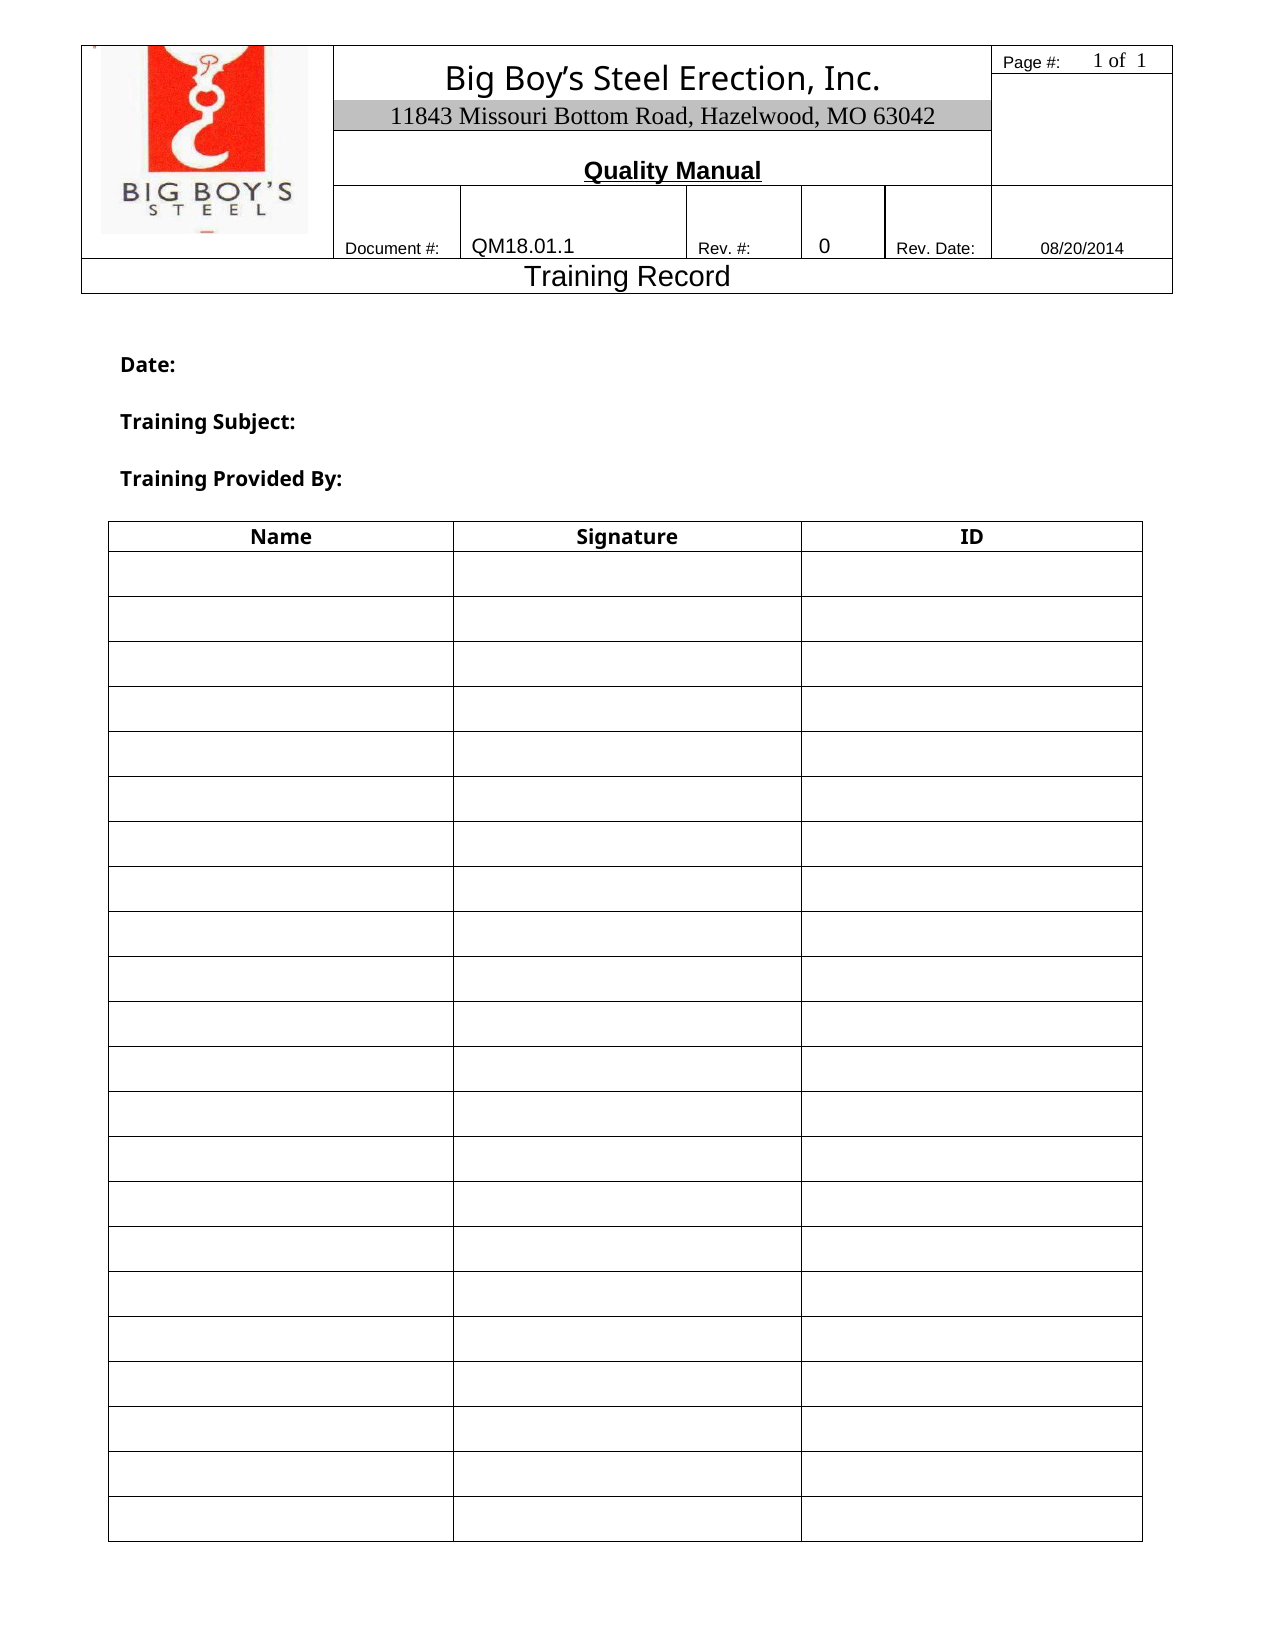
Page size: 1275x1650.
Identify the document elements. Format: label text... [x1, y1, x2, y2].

table_cell [109, 1362, 453, 1406]
table_cell [802, 1497, 1142, 1541]
table_cell [109, 1227, 453, 1271]
table_cell [454, 1002, 801, 1046]
table_cell [802, 867, 1142, 911]
table_cell [109, 957, 453, 1001]
table_cell [802, 1362, 1142, 1406]
table_cell [454, 1047, 801, 1091]
table_cell [109, 1497, 453, 1541]
table_cell [109, 687, 453, 731]
table_cell [802, 957, 1142, 1001]
table_cell [802, 597, 1142, 641]
text Training Provided By: [120, 464, 1155, 493]
table_cell [802, 912, 1142, 956]
table_cell [454, 867, 801, 911]
table_header Signature [454, 522, 801, 551]
table_cell [454, 687, 801, 731]
table_cell [109, 732, 453, 776]
table_cell [802, 1317, 1142, 1361]
table_cell [109, 867, 453, 911]
table_cell [802, 1272, 1142, 1316]
table_cell [109, 1047, 453, 1091]
table_cell [802, 1407, 1142, 1451]
table_cell [802, 552, 1142, 596]
table_cell [454, 1227, 801, 1271]
table_cell [454, 957, 801, 1001]
table_cell [109, 777, 453, 821]
table_cell [109, 1002, 453, 1046]
table_cell [109, 1137, 453, 1181]
table_cell [109, 1317, 453, 1361]
table_cell [454, 1362, 801, 1406]
table_cell [109, 552, 453, 596]
table_cell [109, 1092, 453, 1136]
table_cell [802, 642, 1142, 686]
table_cell [109, 597, 453, 641]
table_cell [454, 1317, 801, 1361]
table_cell [454, 1092, 801, 1136]
text Date: [120, 351, 1155, 379]
table_cell [802, 1227, 1142, 1271]
table_cell [109, 642, 453, 686]
table_cell [109, 912, 453, 956]
text Training Subject: [120, 407, 1155, 436]
table_cell [454, 1497, 801, 1541]
table_cell [802, 1002, 1142, 1046]
table_cell [109, 822, 453, 866]
table_cell [802, 687, 1142, 731]
picture [101, 46, 308, 234]
table_cell [109, 1272, 453, 1316]
table_cell [454, 642, 801, 686]
table_cell [109, 1182, 453, 1226]
table_cell [454, 912, 801, 956]
table_cell [454, 1407, 801, 1451]
table_cell [802, 822, 1142, 866]
table_cell [802, 1047, 1142, 1091]
table_cell [454, 1452, 801, 1496]
table_cell [454, 777, 801, 821]
table_header Name [109, 522, 453, 551]
table_cell [454, 1137, 801, 1181]
table_cell [109, 1407, 453, 1451]
table_cell [802, 1092, 1142, 1136]
table_cell [454, 552, 801, 596]
table_cell [802, 777, 1142, 821]
table_cell [454, 822, 801, 866]
table_header ID [802, 522, 1142, 551]
table_cell [802, 1182, 1142, 1226]
table_cell [454, 1272, 801, 1316]
table_cell [454, 732, 801, 776]
table_cell [802, 732, 1142, 776]
table_cell [802, 1137, 1142, 1181]
table_cell [454, 597, 801, 641]
table_cell [802, 1452, 1142, 1496]
table_cell [109, 1452, 453, 1496]
table_cell [454, 1182, 801, 1226]
